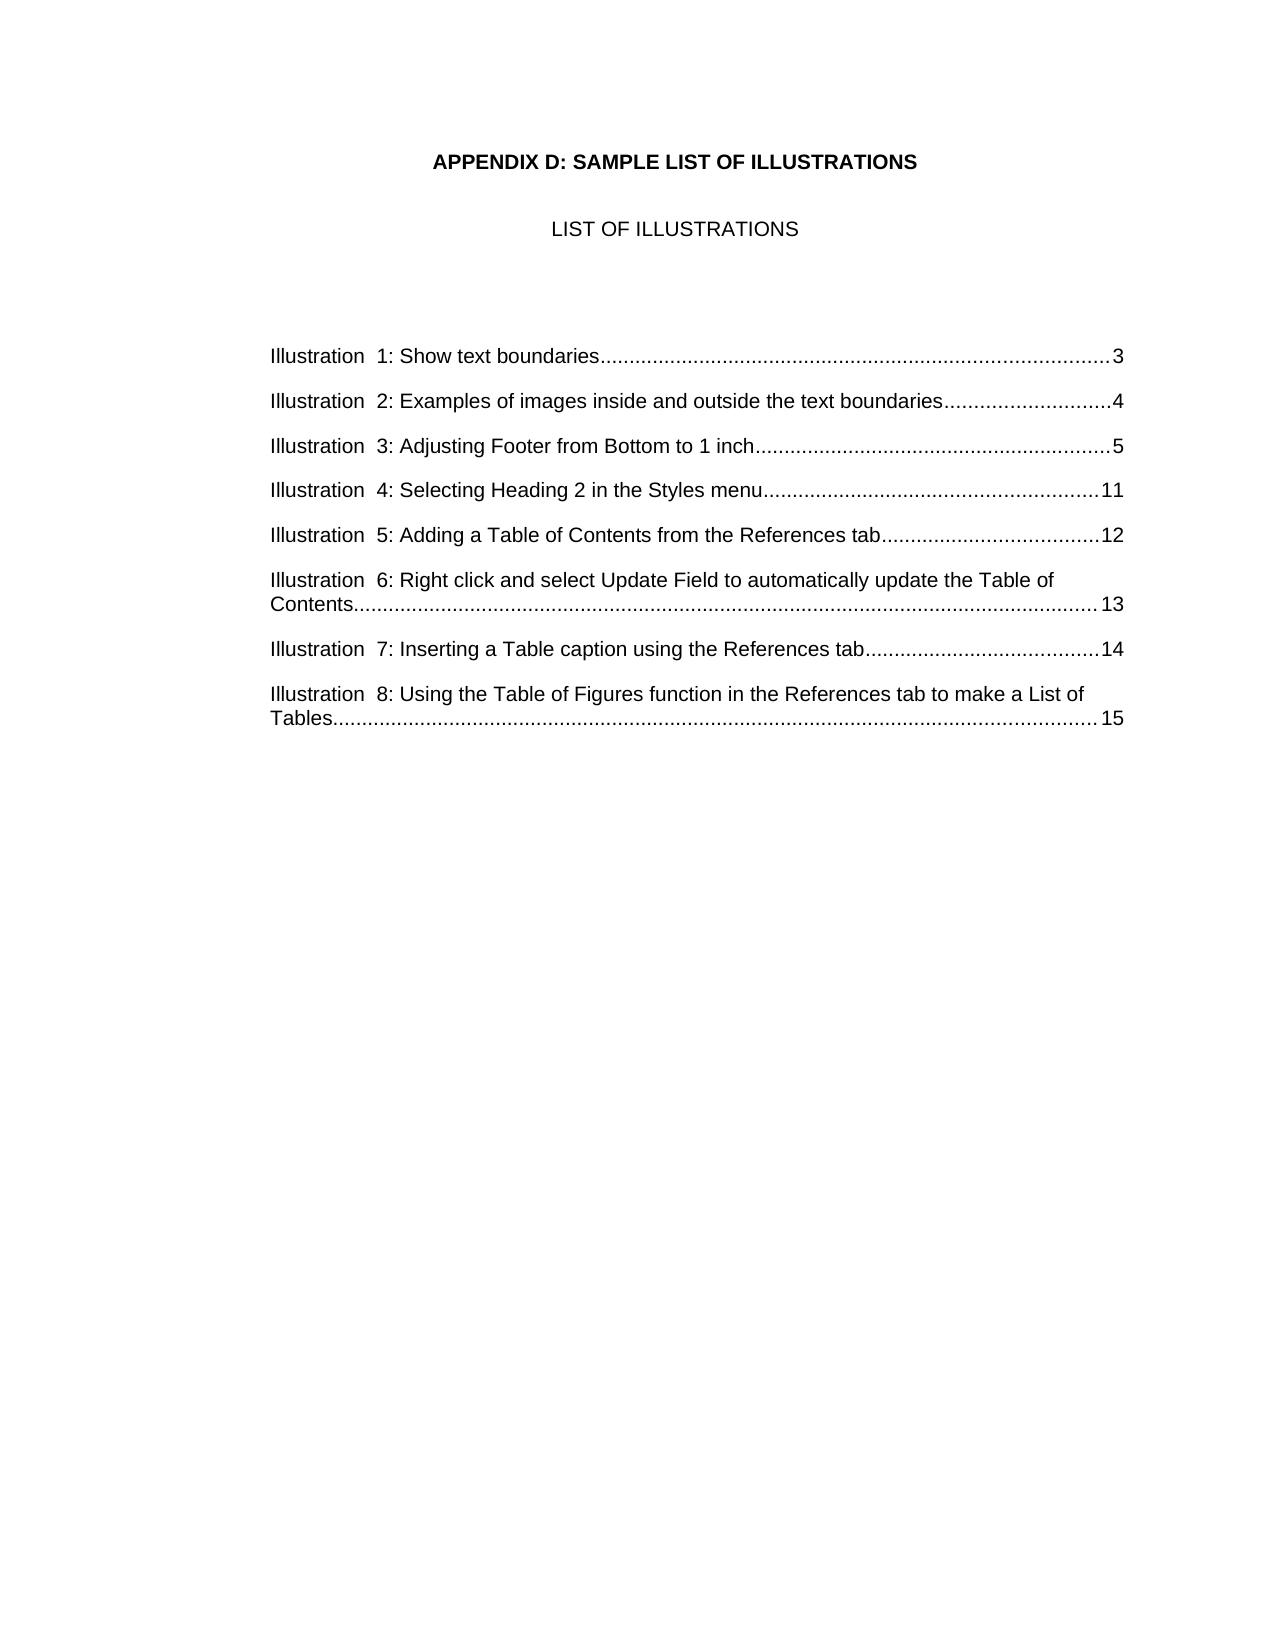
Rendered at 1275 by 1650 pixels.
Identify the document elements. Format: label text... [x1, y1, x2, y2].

text Illustration 4: Selecting Heading 2 in the Styles menu 11 [270, 478, 1125, 502]
text Illustration 3: Adjusting Footer from Bottom to 1 inch 5 [270, 433, 1125, 457]
text Illustration 7: Inserting a Table caption using the References tab 14 [270, 637, 1125, 661]
text Illustration 5: Adding a Table of Contents from the References tab 12 [270, 523, 1125, 547]
text Illustration 1: Show text boundaries 3 [270, 344, 1125, 368]
text Illustration 8: Using the Table of Figures function in the References tab to make a List of Tables 15 [270, 681, 1125, 729]
text Illustration 6: Right click and select Update Field to automatically update the Table of Contents 13 [270, 568, 1125, 616]
text Illustration 2: Examples of images inside and outside the text boundaries 4 [270, 389, 1125, 413]
subtitle Appendix D: Sample List of Illustrations [225, 150, 1125, 174]
text LIST OF ILLUSTRATIONS [225, 216, 1125, 240]
